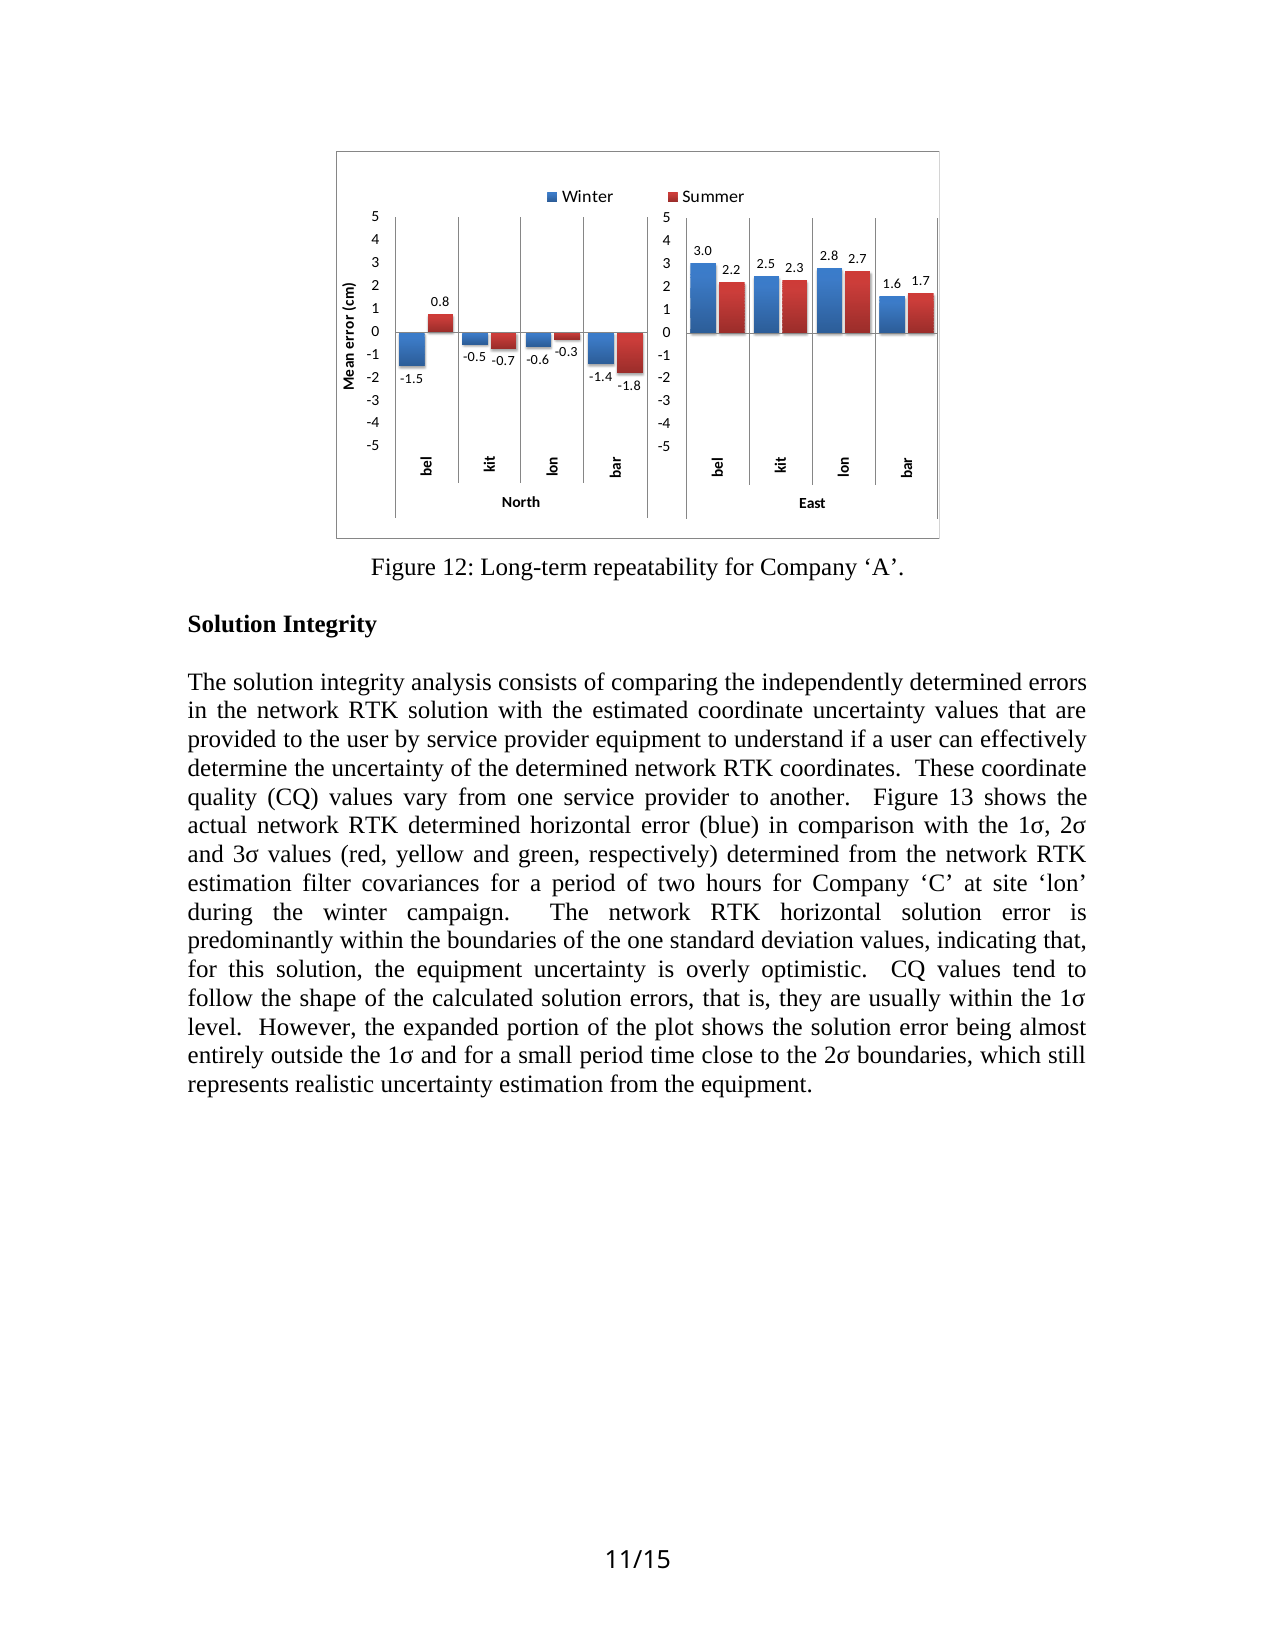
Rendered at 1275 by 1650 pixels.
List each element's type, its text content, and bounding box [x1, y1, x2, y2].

text Figure 12: Long-term repeatability for Company ‘A’. [277, 552, 998, 580]
text The solution integrity analysis consists of comparing the independently determined errors in the network RTK solution with the estimated coordinate uncertainty values that are provided to the user by service provider equipment to understand if a user can effectively determine the uncertainty of the determined network RTK coordinates. These coordinate quality (CQ) values vary from one service provider to another. Figure 13 shows the actual network RTK determined horizontal error (blue) in comparison with the 1σ, 2σ and 3σ values (red, yellow and green, respectively) determined from the network RTK estimation filter covariances for a period of two hours for Company ‘C’ at site ‘lon’ during the winter campaign. The network RTK horizontal solution error is predominantly within the boundaries of the one standard deviation values, indicating that, for this solution, the equipment uncertainty is overly optimistic. CQ values tend to follow the shape of the calculated solution errors, that is, they are usually within the 1σ level. However, the expanded portion of the plot shows the solution error being almost entirely outside the 1σ and for a small period time close to the 2σ boundaries, which still represents realistic uncertainty estimation from the equipment. [187, 667, 1087, 1098]
text Solution Integrity [187, 609, 1087, 638]
